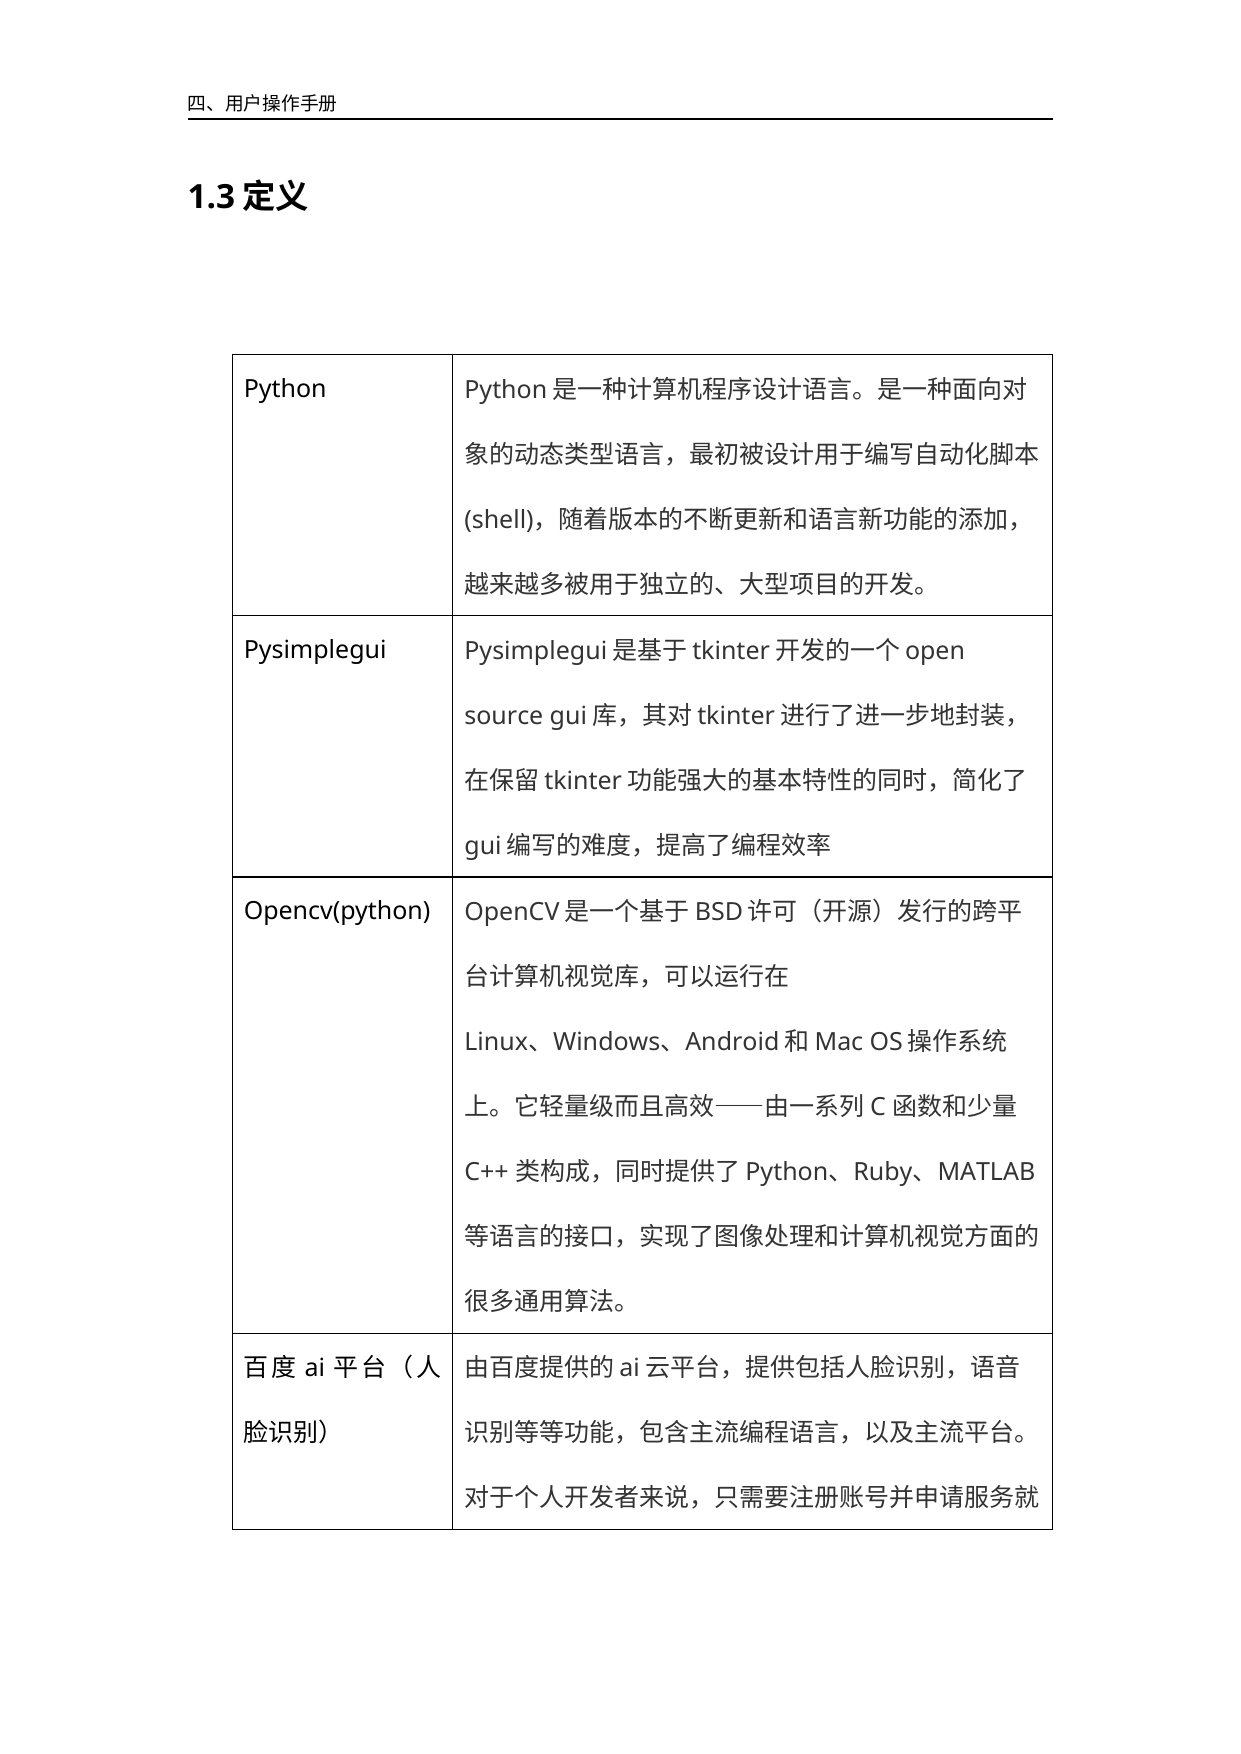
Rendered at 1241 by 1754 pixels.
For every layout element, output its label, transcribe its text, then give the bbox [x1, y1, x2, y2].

subtitle 1.3定义 [187, 162, 1053, 227]
table_cell Pysimplegui是基于tkinter开发的一个open source gui库，其对tkinter进行了进一步地封装，在保留tkinter功能强大的基本特性的同时，简化了gui编写的难度，提高了编程效率 [453, 616, 1052, 876]
table_header Python [233, 355, 452, 615]
table_header Python是一种计算机程序设计语言。是一种面向对象的动态类型语言，最初被设计用于编写自动化脚本(shell)，随着版本的不断更新和语言新功能的添加，越来越多被用于独立的、大型项目的开发。 [453, 355, 1052, 615]
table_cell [453, 1334, 1052, 1528]
table_cell 百度ai平台（人脸识别） [233, 1334, 452, 1528]
table_cell Pysimplegui [233, 616, 452, 876]
table_cell Opencv(python) [233, 878, 452, 1332]
table_cell OpenCV是一个基于BSD许可（开源）发行的跨平台计算机视觉库，可以运行在Linux、Windows、Android和Mac OS操作系统上。它轻量级而且高效——由一系列 C 函数和少量 C++ 类构成，同时提供了Python、Ruby、MATLAB等语言的接口，实现了图像处理和计算机视觉方面的很多通用算法。 [453, 878, 1052, 1332]
